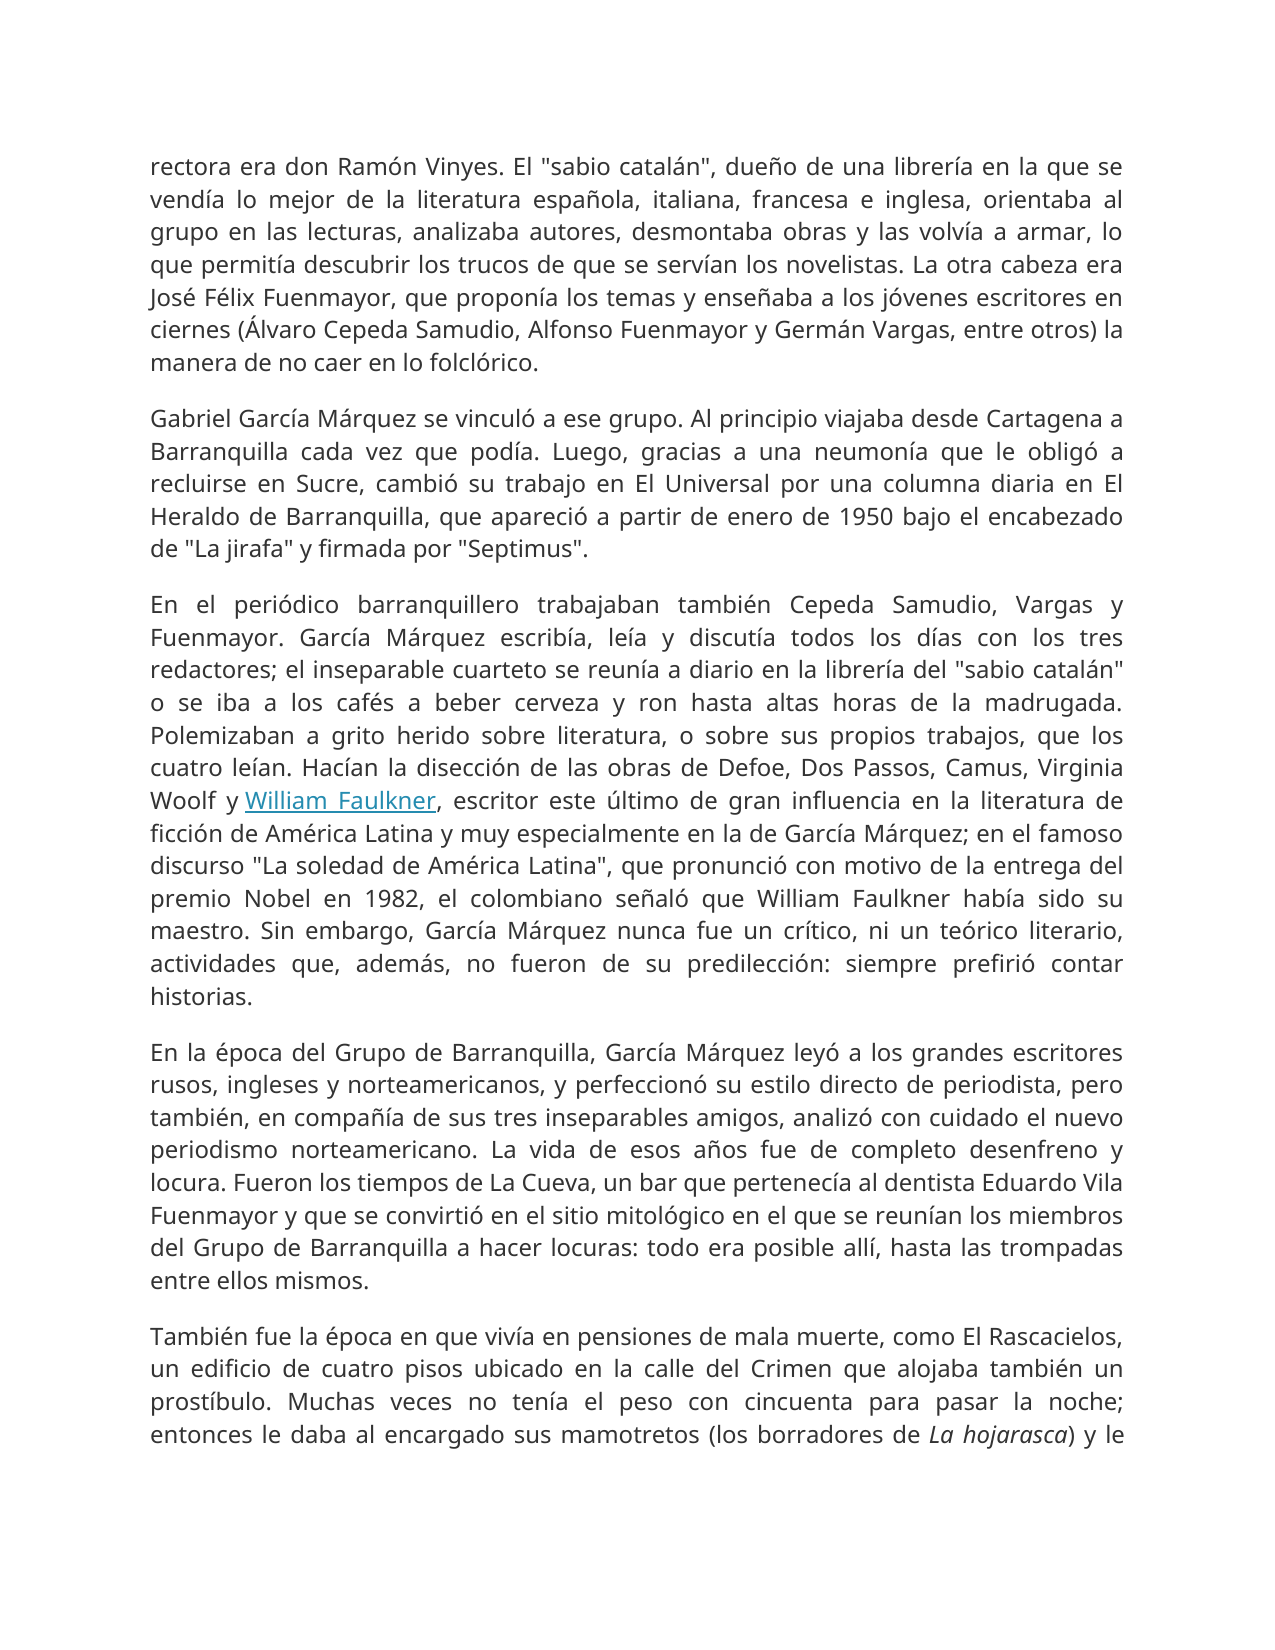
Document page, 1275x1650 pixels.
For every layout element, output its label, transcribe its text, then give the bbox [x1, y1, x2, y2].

text Gabriel García Márquez se vinculó a ese grupo. Al principio viajaba desde Cartagena a Barranquilla cada vez que podía. Luego, gracias a una neumonía que le obligó a recluirse en Sucre, cambió su trabajo en El Universal por una columna diaria en El Heraldo de Barranquilla, que apareció a partir de enero de 1950 bajo el encabezado de "La jirafa" y firmada por "Septimus". [150, 402, 1125, 565]
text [150, 1320, 1125, 1450]
text En la época del Grupo de Barranquilla, García Márquez leyó a los grandes escritores rusos, ingleses y norteamericanos, y perfeccionó su estilo directo de periodista, pero también, en compañía de sus tres inseparables amigos, analizó con cuidado el nuevo periodismo norteamericano. La vida de esos años fue de completo desenfreno y locura. Fueron los tiempos de La Cueva, un bar que pertenecía al dentista Eduardo Vila Fuenmayor y que se convirtió en el sitio mitológico en el que se reunían los miembros del Grupo de Barranquilla a hacer locuras: todo era posible allí, hasta las trompadas entre ellos mismos. [150, 1035, 1125, 1296]
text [150, 150, 1125, 378]
text En el periódico barranquillero trabajaban también Cepeda Samudio, Vargas y Fuenmayor. García Márquez escribía, leía y discutía todos los días con los tres redactores; el inseparable cuarteto se reunía a diario en la librería del "sabio catalán" o se iba a los cafés a beber cerveza y ron hasta altas horas de la madrugada. Polemizaban a grito herido sobre literatura, o sobre sus propios trabajos, que los cuatro leían. Hacían la disección de las obras de Defoe, Dos Passos, Camus, Virginia Woolf y William Faulkner, escritor este último de gran influencia en la literatura de ficción de América Latina y muy especialmente en la de García Márquez; en el famoso discurso "La soledad de América Latina", que pronunció con motivo de la entrega del premio Nobel en 1982, el colombiano señaló que William Faulkner había sido su maestro. Sin embargo, García Márquez nunca fue un crítico, ni un teórico literario, actividades que, además, no fueron de su predilección: siempre prefirió contar historias. [150, 588, 1125, 1012]
